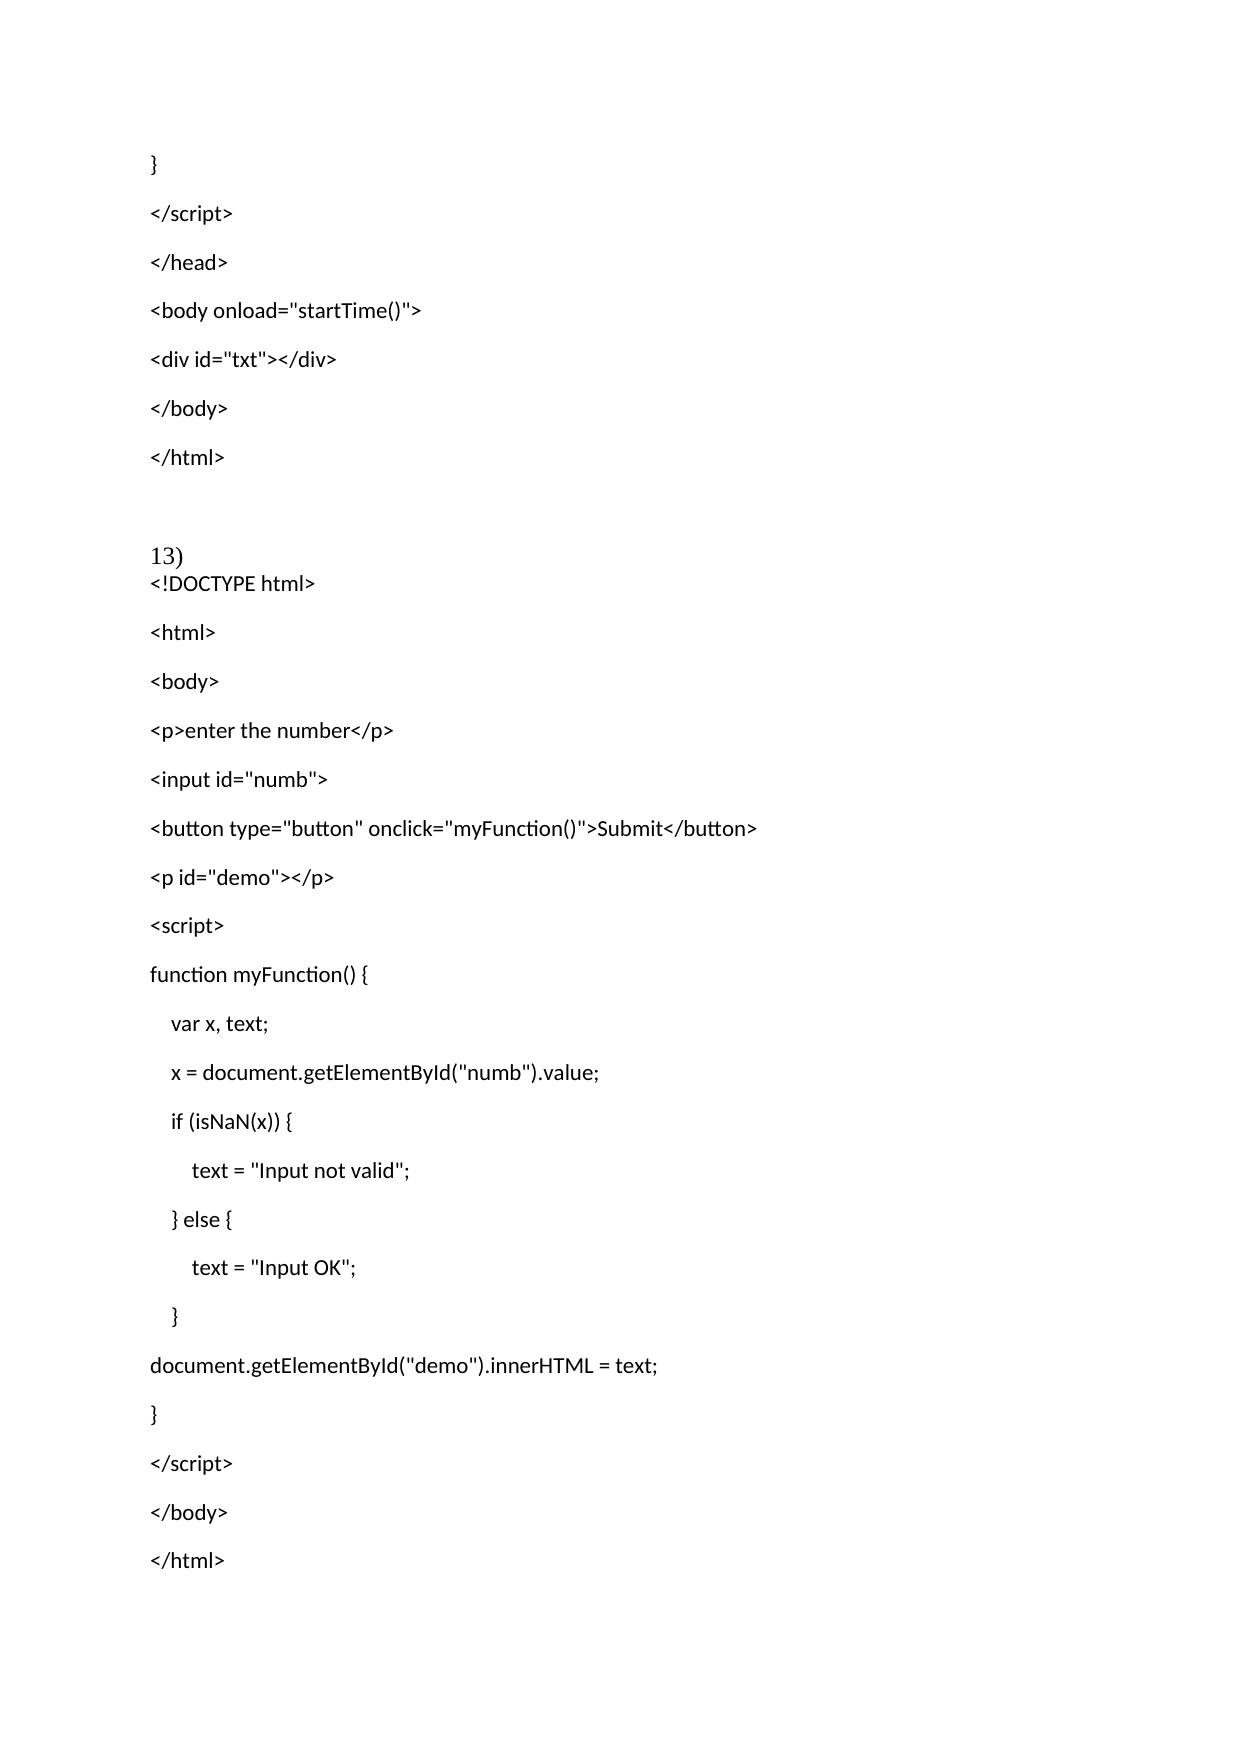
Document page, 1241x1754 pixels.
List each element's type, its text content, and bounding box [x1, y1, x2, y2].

text } [150, 150, 1090, 178]
text <html> [150, 618, 1090, 646]
text function myFunction() { [150, 960, 1090, 988]
text <script> [150, 912, 1090, 939]
text x = document.getElementById("numb").value; [150, 1058, 1090, 1086]
text <body onload="startTime()"> [150, 297, 1090, 324]
text text = "Input OK"; [150, 1253, 1090, 1282]
text </script> [150, 1449, 1090, 1477]
text document.getElementById("demo").innerHTML = text; [150, 1351, 1090, 1379]
text } [150, 1400, 1090, 1428]
text var x, text; [150, 1009, 1090, 1037]
text <button type="button" onclick="myFunction()">Submit</button> [150, 814, 1090, 842]
text </html> [150, 443, 1090, 471]
text } else { [150, 1205, 1090, 1233]
text </body> [150, 1498, 1090, 1526]
text if (isNaN(x)) { [150, 1107, 1090, 1135]
text <body> [150, 667, 1090, 695]
text <div id="txt"></div> [150, 345, 1090, 373]
text <p id="demo"></p> [150, 863, 1090, 891]
text </head> [150, 248, 1090, 276]
text <input id="numb"> [150, 765, 1090, 793]
text <p>enter the number</p> [150, 716, 1090, 744]
text </script> [150, 199, 1090, 227]
text text = "Input not valid"; [150, 1156, 1090, 1184]
text 13) <!DOCTYPE html> [150, 541, 1090, 598]
text </html> [150, 1547, 1090, 1575]
text } [150, 1302, 1090, 1330]
text </body> [150, 394, 1090, 422]
